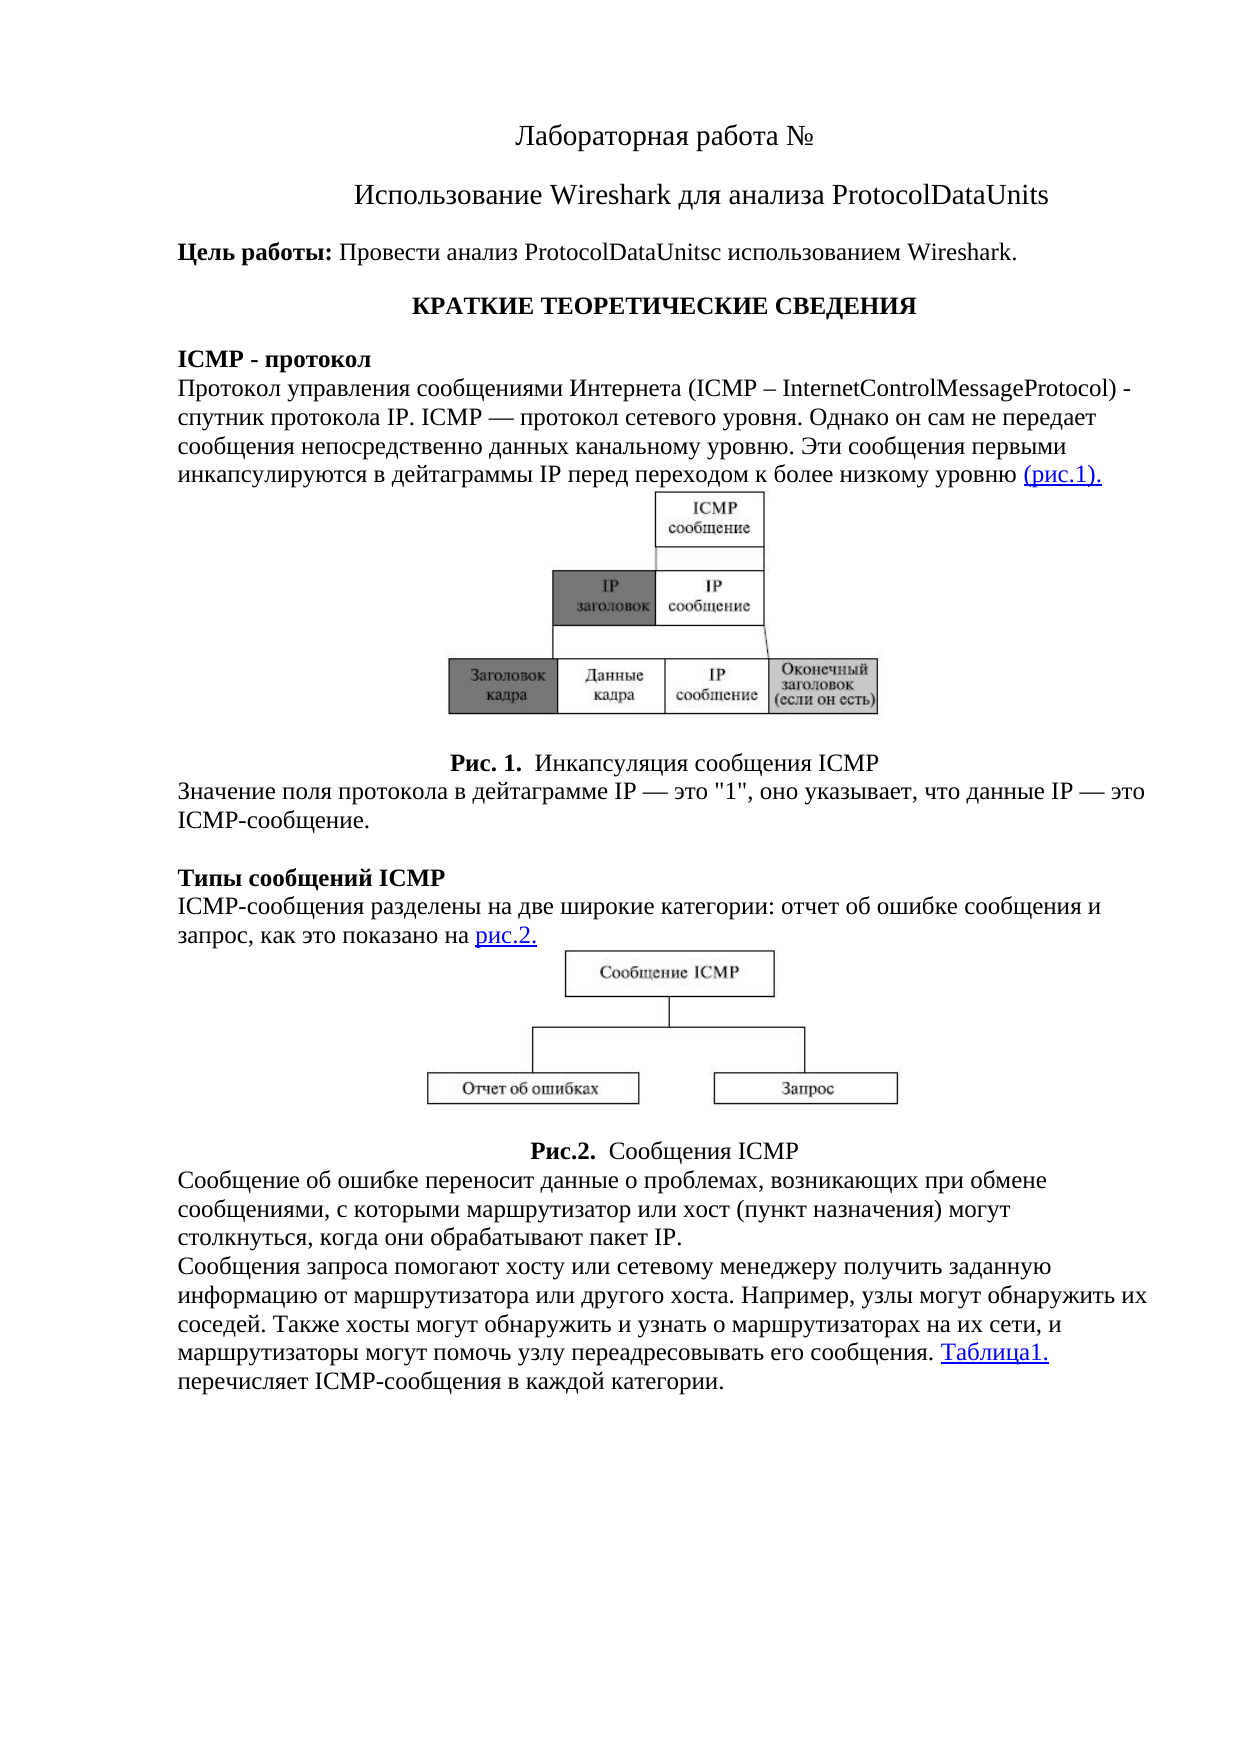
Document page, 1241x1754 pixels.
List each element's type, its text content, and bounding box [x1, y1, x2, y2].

text Протокол управления сообщениями Интернета (ICMP – InternetControlMessageProtocol) - спутник протокола IP. ICMP — протокол сетевого уровня. Однако он сам не передает сообщения непосредственно данных канальному уровню. Эти сообщения первыми инкапсулируются в дейтаграммы IP перед переходом к более низкому уровню (рис.1). [177, 373, 1152, 488]
text Цель работы: Провести анализ ProtocolDataUnitsс использованием Wireshark. [177, 237, 1152, 266]
picture [426, 948, 903, 1108]
text ICMP-сообщения разделены на две широкие категории: отчет об ошибке сообщения и запрос, как это показано на рис.2. [177, 891, 1152, 949]
text Лабораторная работа № [177, 118, 1152, 152]
text ICMP - протокол [177, 344, 1152, 373]
text Сообщения запроса помогают хосту или сетевому менеджеру получить заданную информацию от маршрутизатора или другого хоста. Например, узлы могут обнаружить их соседей. Также хосты могут обнаружить и узнать о маршрутизаторах на их сети, и маршрутизаторы могут помочь узлу переадресовывать его сообщения. Таблица1. перечисляет ICMP-сообщения в каждой категории. [177, 1251, 1152, 1395]
text Сообщение об ошибке переносит данные о проблемах, возникающих при обмене сообщениями, с которыми маршрутизатор или хост (пункт назначения) могут столкнуться, когда они обрабатывают пакет IP. [177, 1165, 1152, 1251]
text Использование Wireshark для анализа ProtocolDataUnits [177, 177, 1152, 211]
subtitle Типы сообщений ICMP [177, 863, 1152, 891]
text Рис.2. Сообщения ICMP [177, 1107, 1152, 1165]
text КРАТКИЕ ТЕОРЕТИЧЕСКИЕ СВЕДЕНИЯ [177, 291, 1152, 319]
text Значение поля протокола в дейтаграмме IP — это "1", оно указывает, что данные IP — это ICMP-сообщение. [177, 776, 1152, 834]
picture [445, 488, 884, 719]
text Рис. 1. Инкапсуляция сообщения ICMP [177, 719, 1152, 776]
